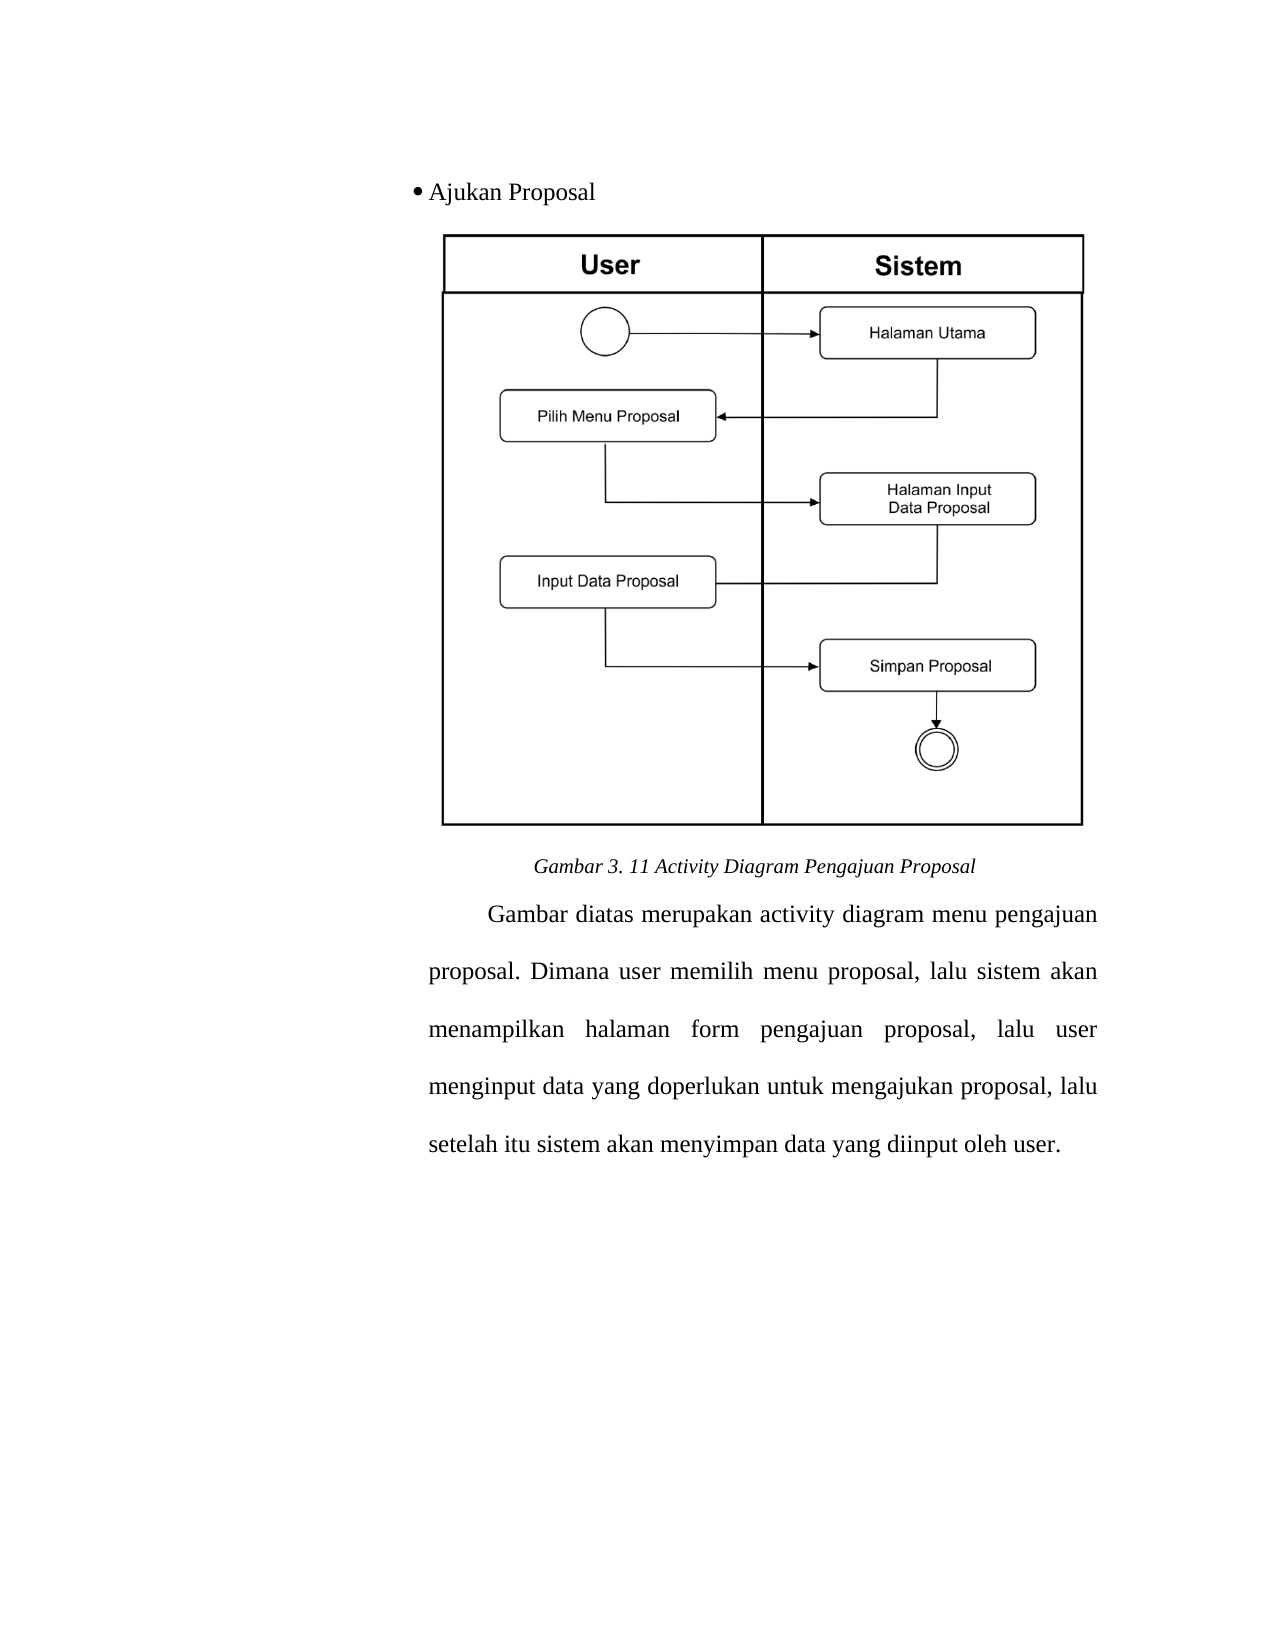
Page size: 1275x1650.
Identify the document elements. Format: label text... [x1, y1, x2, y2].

text Gambar diatas merupakan activity diagram menu pengajuan proposal. Dimana user memilih menu proposal, lalu sistem akan menampilkan halaman form pengajuan proposal, lalu user menginput data yang doperlukan untuk mengajukan proposal, lalu setelah itu sistem akan menyimpan data yang diinput oleh user. [428, 899, 1098, 1157]
picture [441, 234, 1085, 826]
text Gambar 3. 11 Activity Diagram Pengajuan Proposal [236, 854, 1098, 878]
list Ajukan Proposal [413, 177, 1098, 206]
